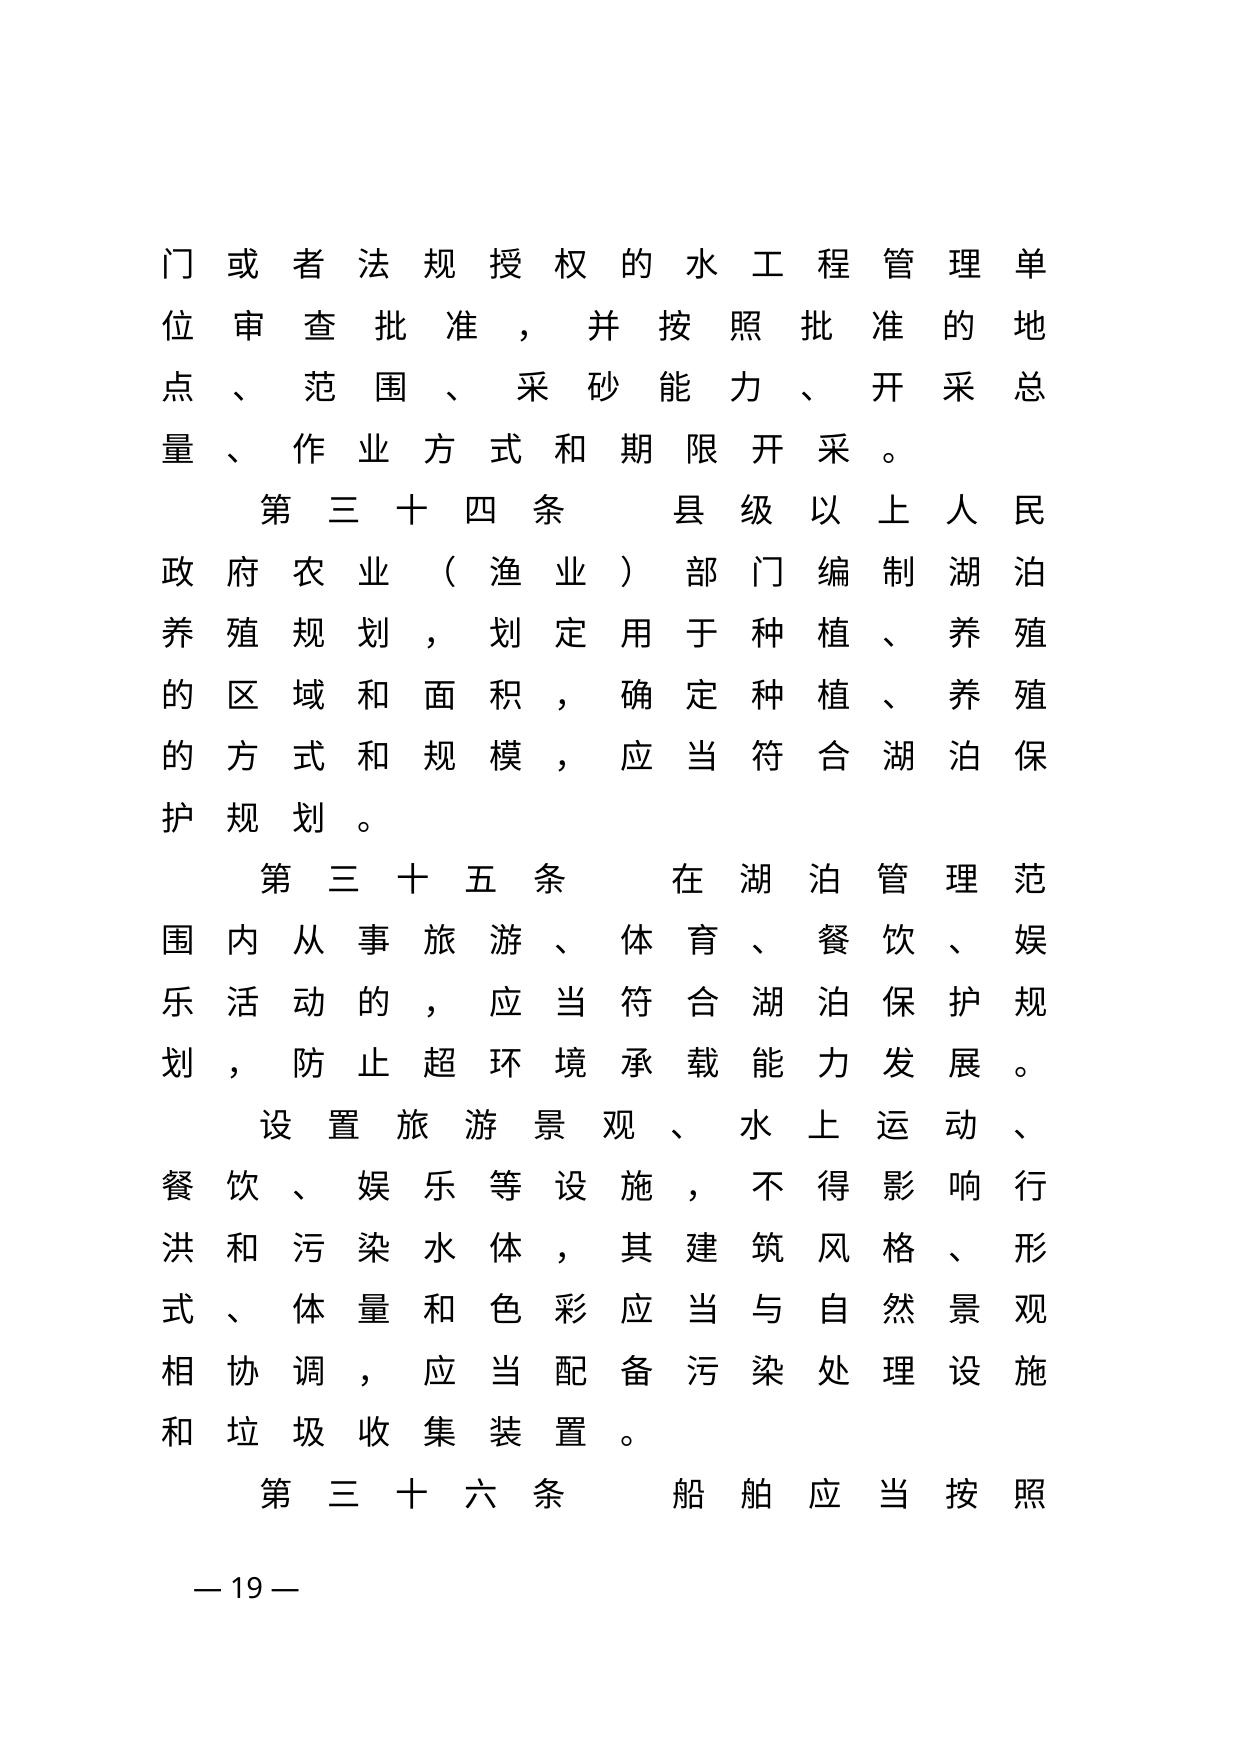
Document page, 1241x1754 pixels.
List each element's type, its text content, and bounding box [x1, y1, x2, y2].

text 第三十五条 在湖泊管理范围内从事旅游、体育、餐饮、娱乐活动的，应当符合湖泊保护规划，防止超环境承载能力发展。 [161, 846, 1079, 1092]
text 设置旅游景观、水上运动、餐饮、娱乐等设施，不得影响行洪和污染水体，其建筑风格、形式、体量和色彩应当与自然景观相协调，应当配备污染处理设施和垃圾收集装置。 [161, 1092, 1079, 1461]
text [161, 1461, 1079, 1522]
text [161, 232, 1079, 477]
text 第三十四条 县级以上人民政府农业（渔业）部门编制湖泊养殖规划，划定用于种植、养殖的区域和面积，确定种植、养殖的方式和规模，应当符合湖泊保护规划。 [161, 477, 1079, 846]
